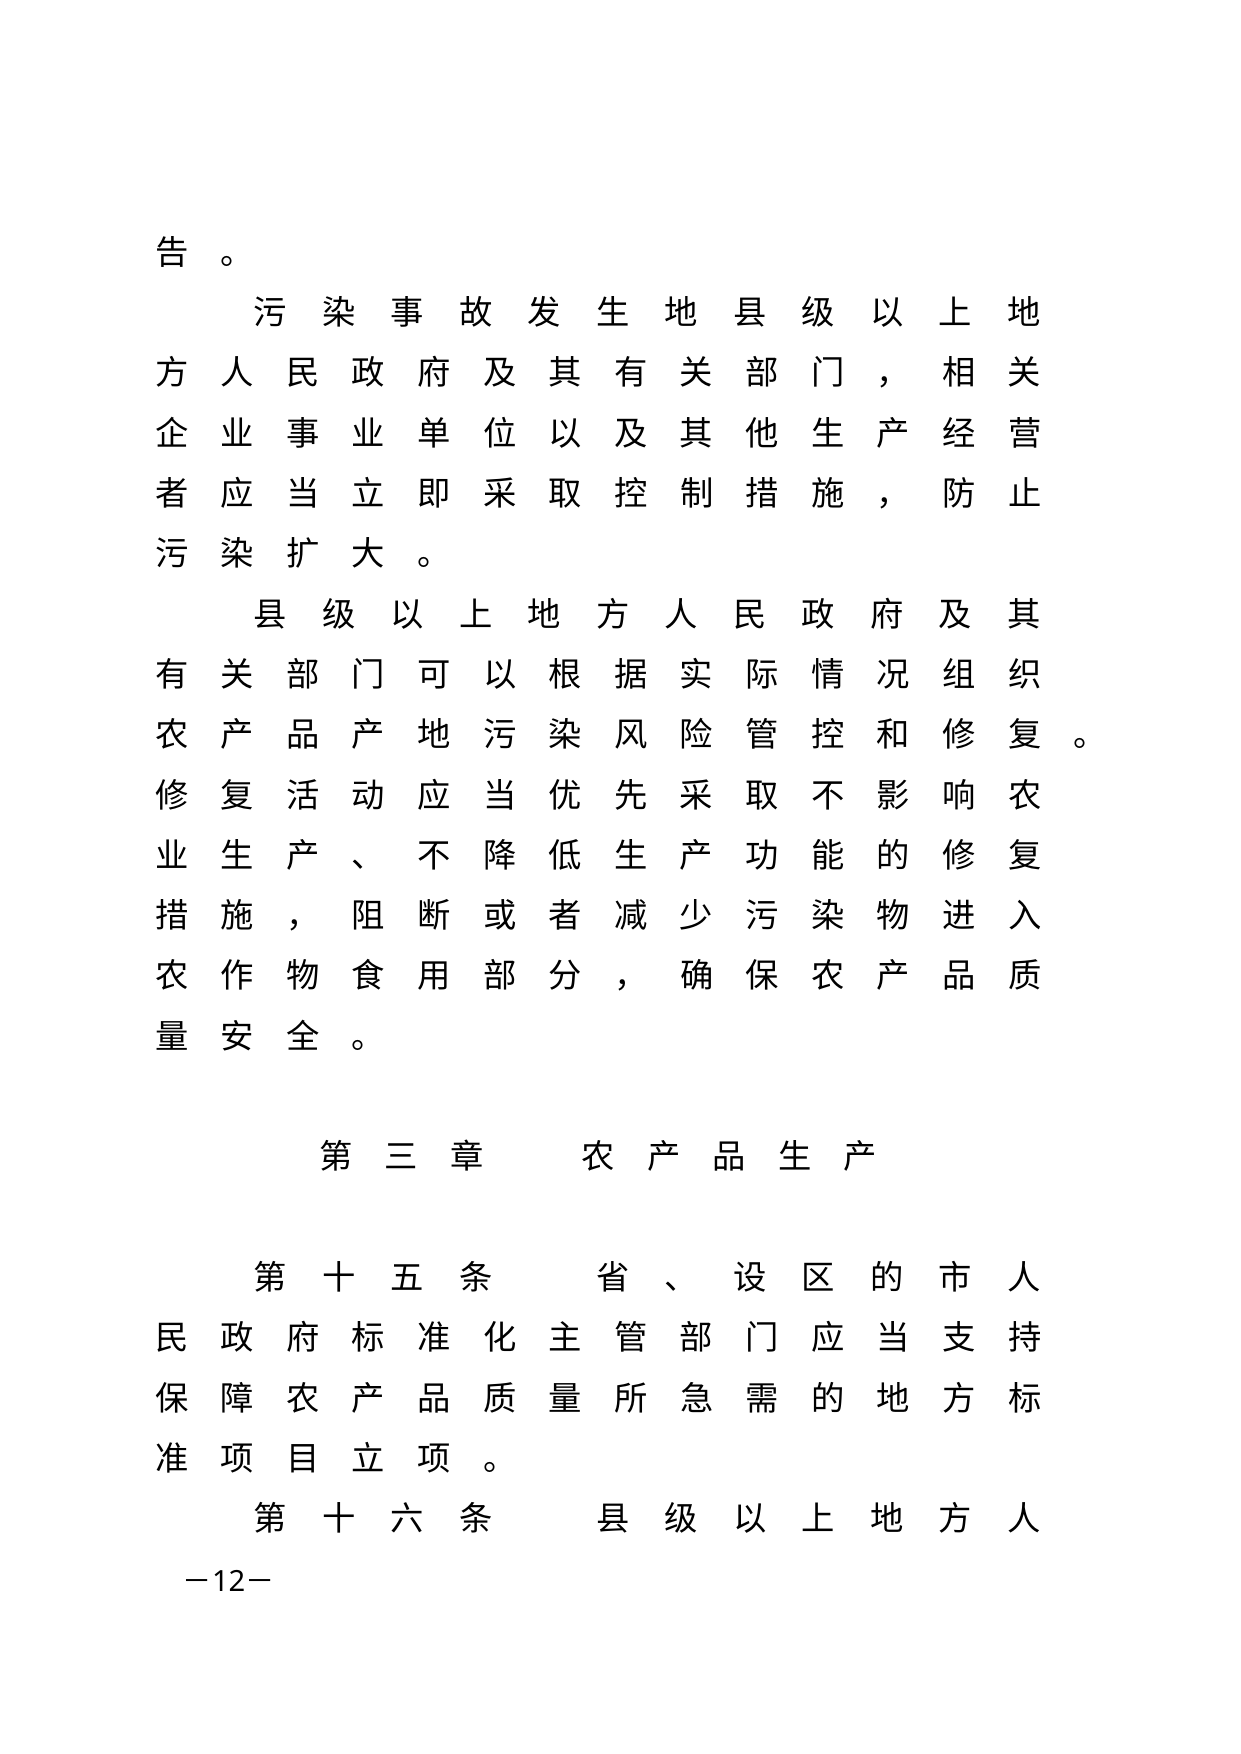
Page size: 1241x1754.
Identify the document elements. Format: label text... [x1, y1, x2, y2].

text 县级以上地方人民政府及其有关部门可以根据实际情况组织农产品产地污染风险管控和修复。修复活动应当优先采取不影响农业生产、不降低生产功能的修复措施，阻断或者减少污染物进入农作物食用部分，确保农产品质量安全。 [155, 581, 1073, 1064]
text 第十五条 省、设区的市人民政府标准化主管部门应当支持保障农产品质量所急需的地方标准项目立项。 [155, 1245, 1073, 1486]
text 第十六条 县级以上地方人民政府农业农村、海洋与渔业、林业主管部门应当根据产业发展需要和本地区实际情况，制定保障农产品质量安全的生产技术要求和操作规程，并加强宣传、培训、指导、推广，提升农产品标准化生产水平，增加绿色优质农产品供给。 [155, 1486, 1073, 1546]
text 第三章 农产品生产 [155, 1124, 1073, 1184]
text 因发生污染事故，造成或者可能造成农产品产地污染的，污染责任人应当及时采取控制措施，并立即向农业农村、海洋与渔业、林业和生态环境主管部门报告。接到报告的部门应当立即进行调查处理，并及时报告本级人民政府。对发生的重大环境事件，县级以上地方人民政府应当及时向本级人民代表大会常务委员会报告。 [155, 219, 1073, 280]
text 污染事故发生地县级以上地方人民政府及其有关部门，相关企业事业单位以及其他生产经营者应当立即采取控制措施，防止污染扩大。 [155, 280, 1073, 581]
